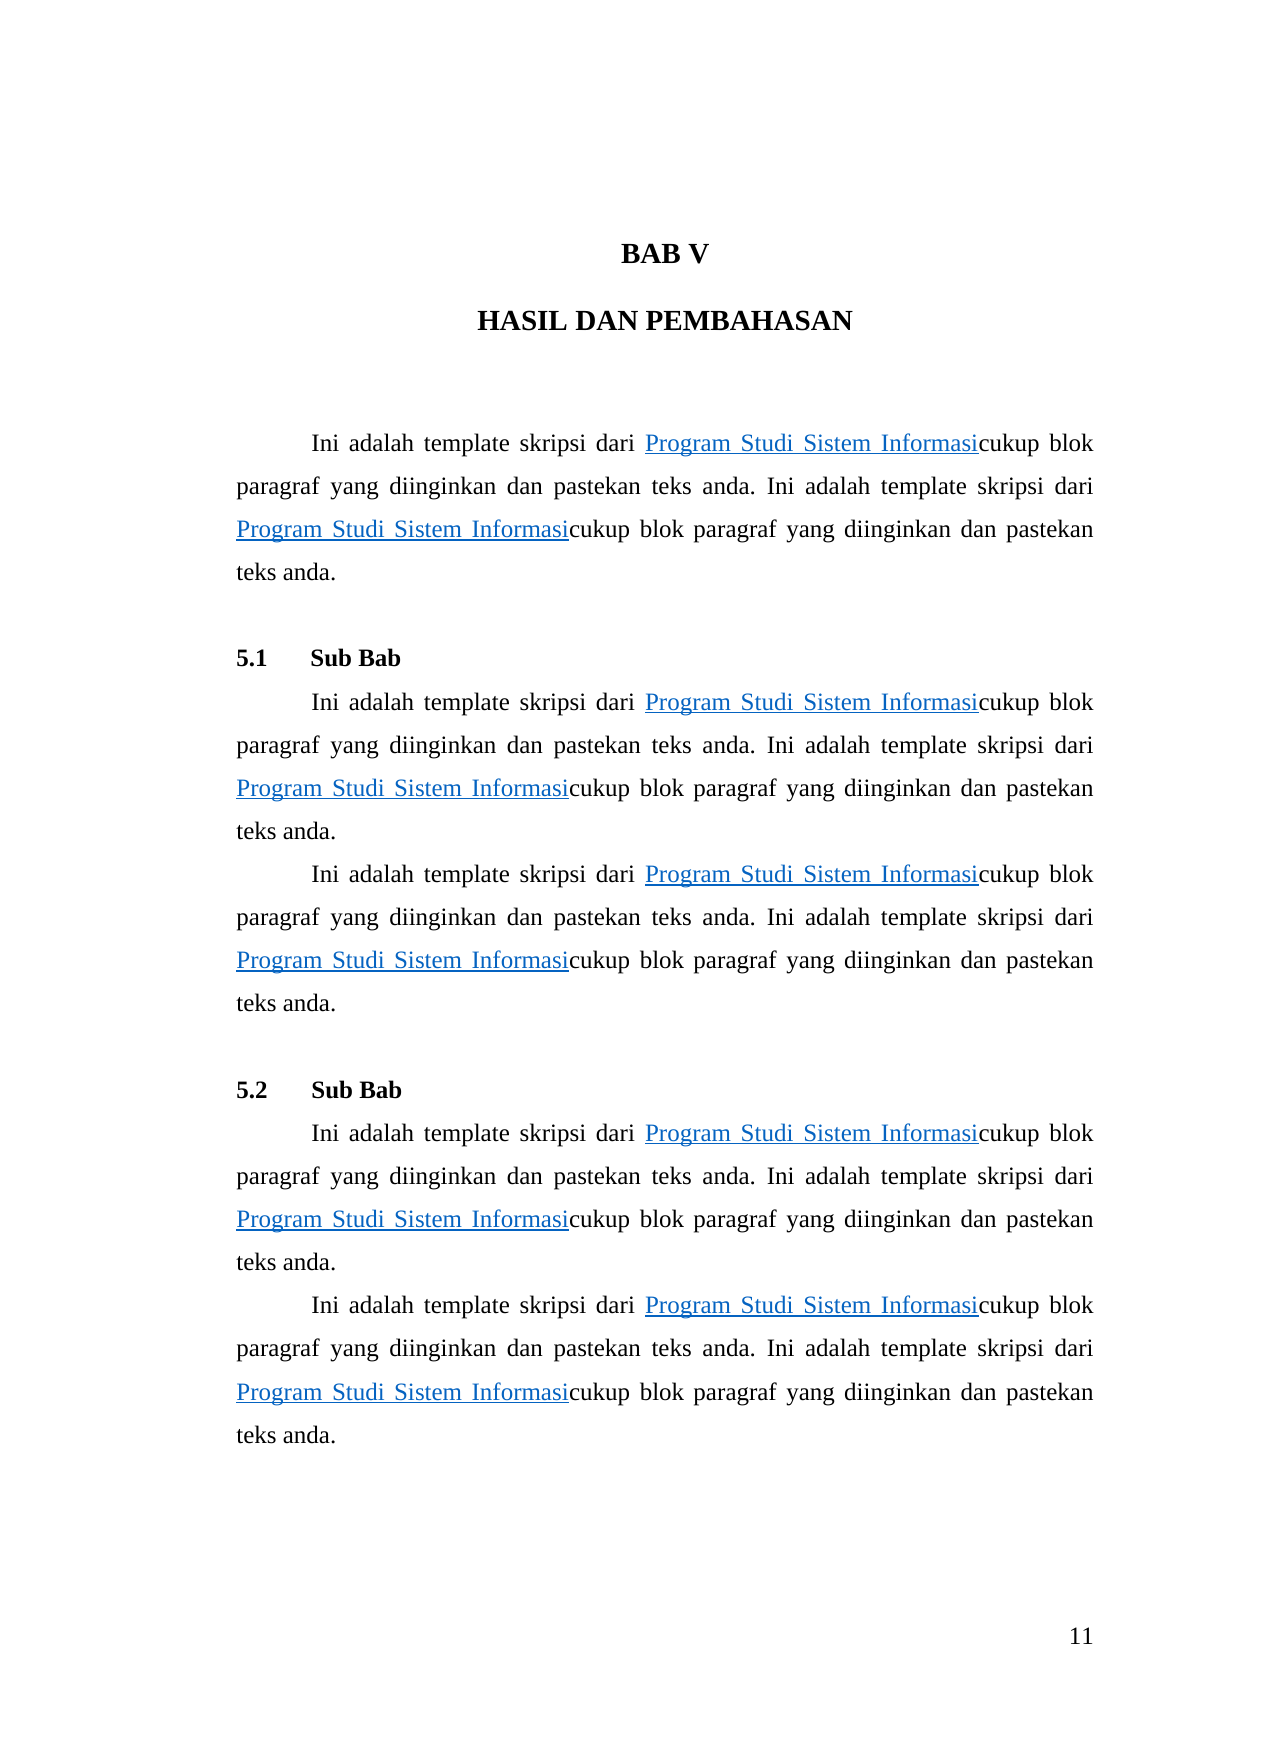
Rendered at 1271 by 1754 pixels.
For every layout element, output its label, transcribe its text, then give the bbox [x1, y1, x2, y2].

subtitle BAB V HASIL DAN PEMBAHASAN [236, 236, 1094, 337]
subtitle Sub Bab [236, 643, 1094, 672]
subtitle Sub Bab [236, 1075, 1094, 1103]
